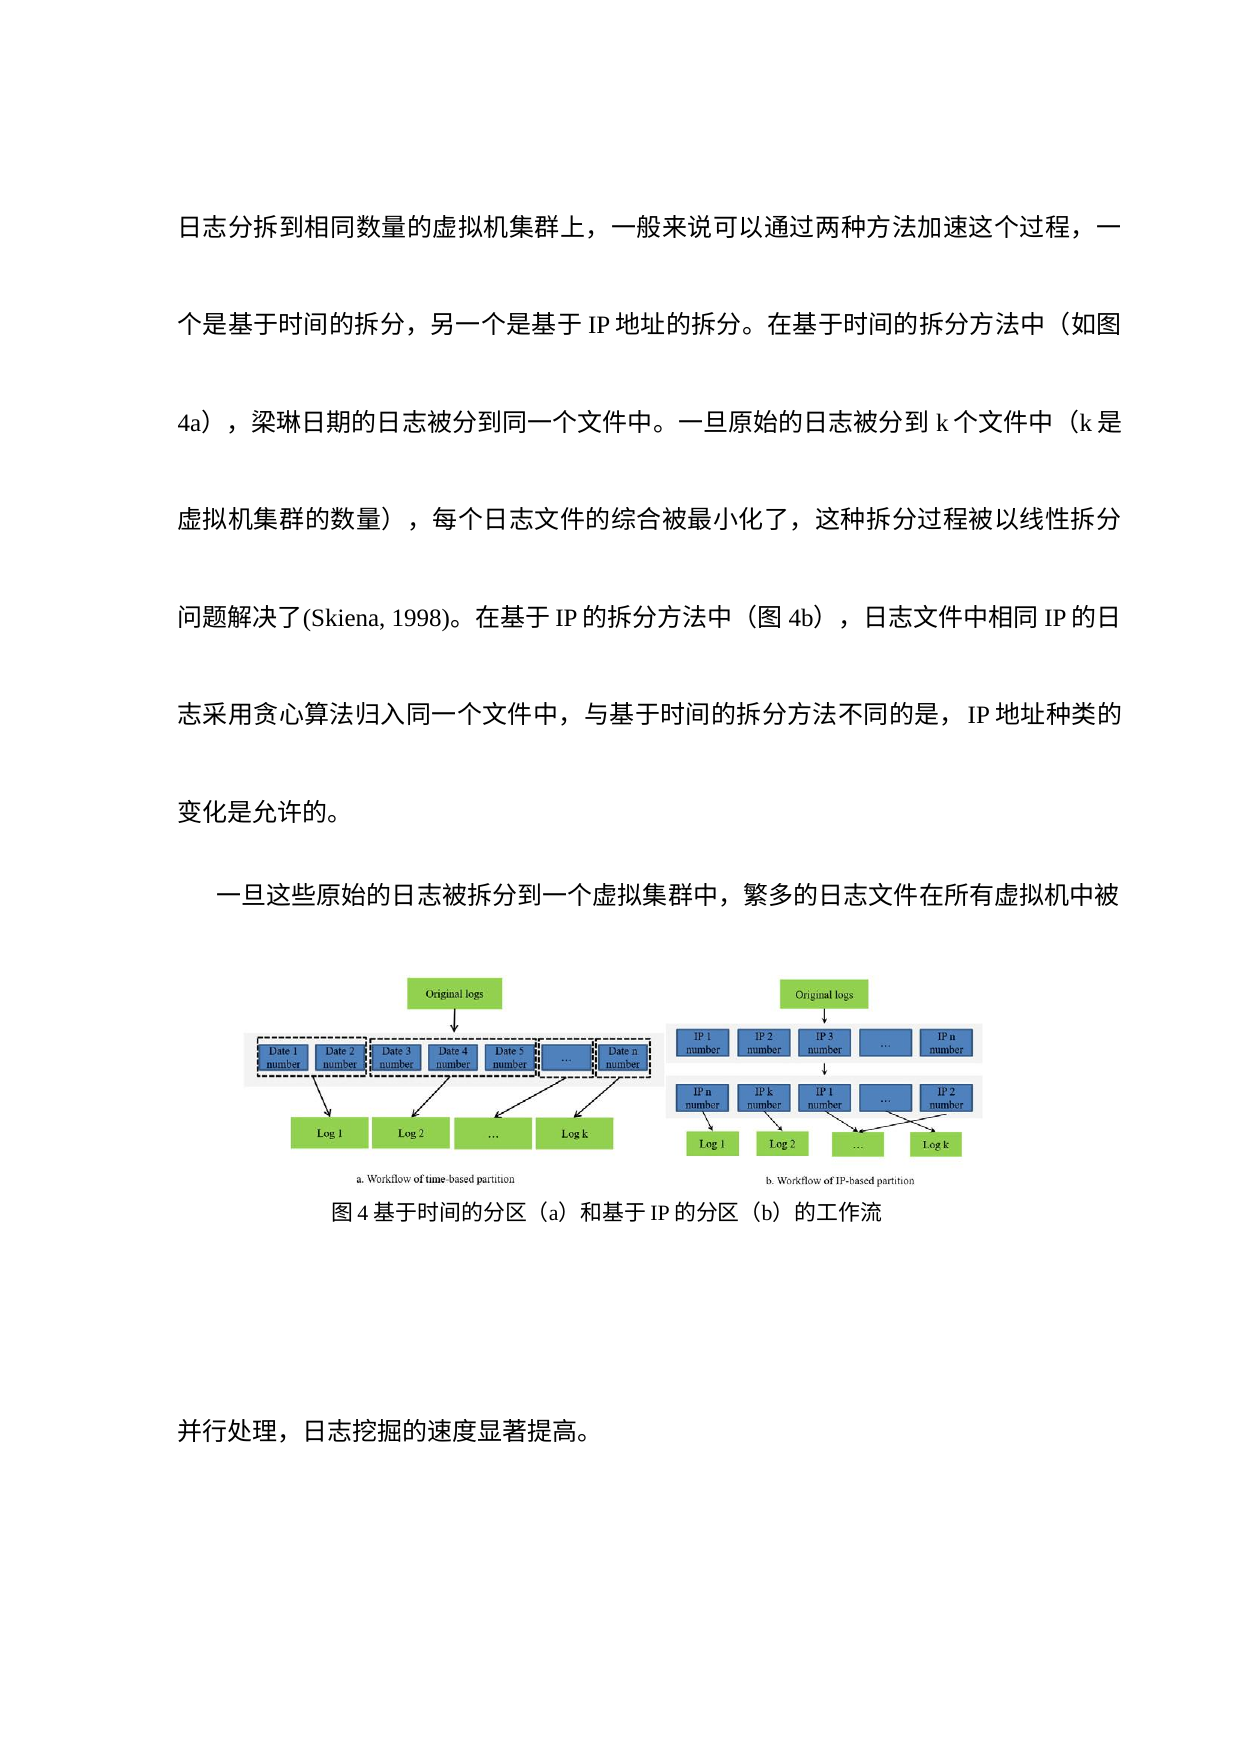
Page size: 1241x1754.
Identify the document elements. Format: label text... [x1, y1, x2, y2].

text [177, 193, 1122, 843]
picture [242, 975, 983, 1187]
